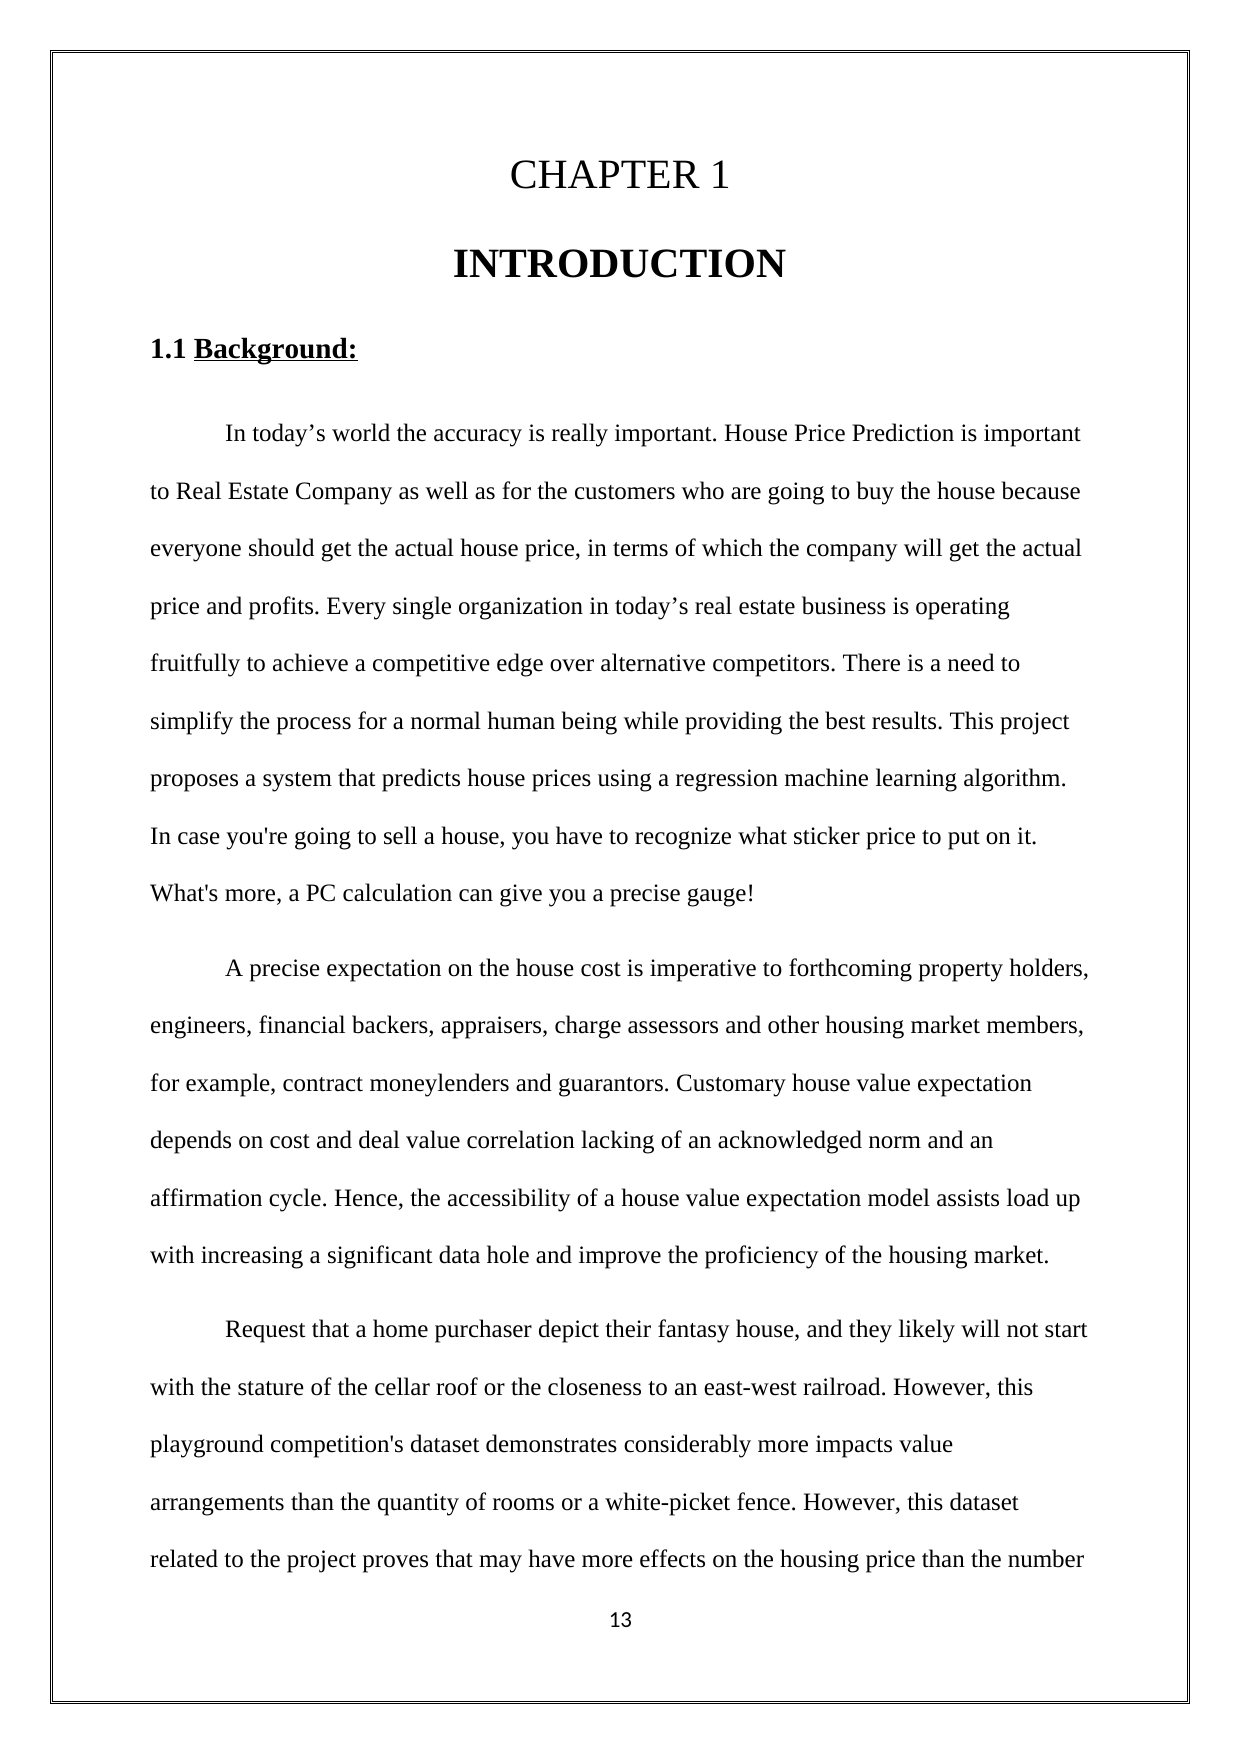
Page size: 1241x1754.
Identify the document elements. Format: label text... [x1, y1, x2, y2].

list Background: [150, 331, 894, 364]
text INTRODUCTION [344, 238, 894, 286]
text A precise expectation on the house cost is imperative to forthcoming property holders, engineers, financial backers, appraisers, charge assessors and other housing market members, for example, contract moneylenders and guarantors. Customary house value expectation depends on cost and deal value correlation lacking of an acknowledged norm and an affirmation cycle. Hence, the accessibility of a house value expectation model assists load up with increasing a significant data hole and improve the proficiency of the housing market. [150, 953, 1090, 1269]
subtitle CHAPTER 1 [150, 150, 1090, 198]
text In today’s world the accuracy is really important. House Price Prediction is important to Real Estate Company as well as for the customers who are going to buy the house because everyone should get the actual house price, in terms of which the company will get the actual price and profits. Every single organization in today’s real estate business is operating fruitfully to achieve a competitive edge over alternative competitors. There is a need to simplify the process for a normal human being while providing the best results. This project proposes a system that predicts house prices using a regression machine learning algorithm. In case you're going to sell a house, you have to recognize what sticker price to put on it. What's more, a PC calculation can give you a precise gauge! [150, 418, 1090, 907]
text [150, 1314, 1090, 1573]
